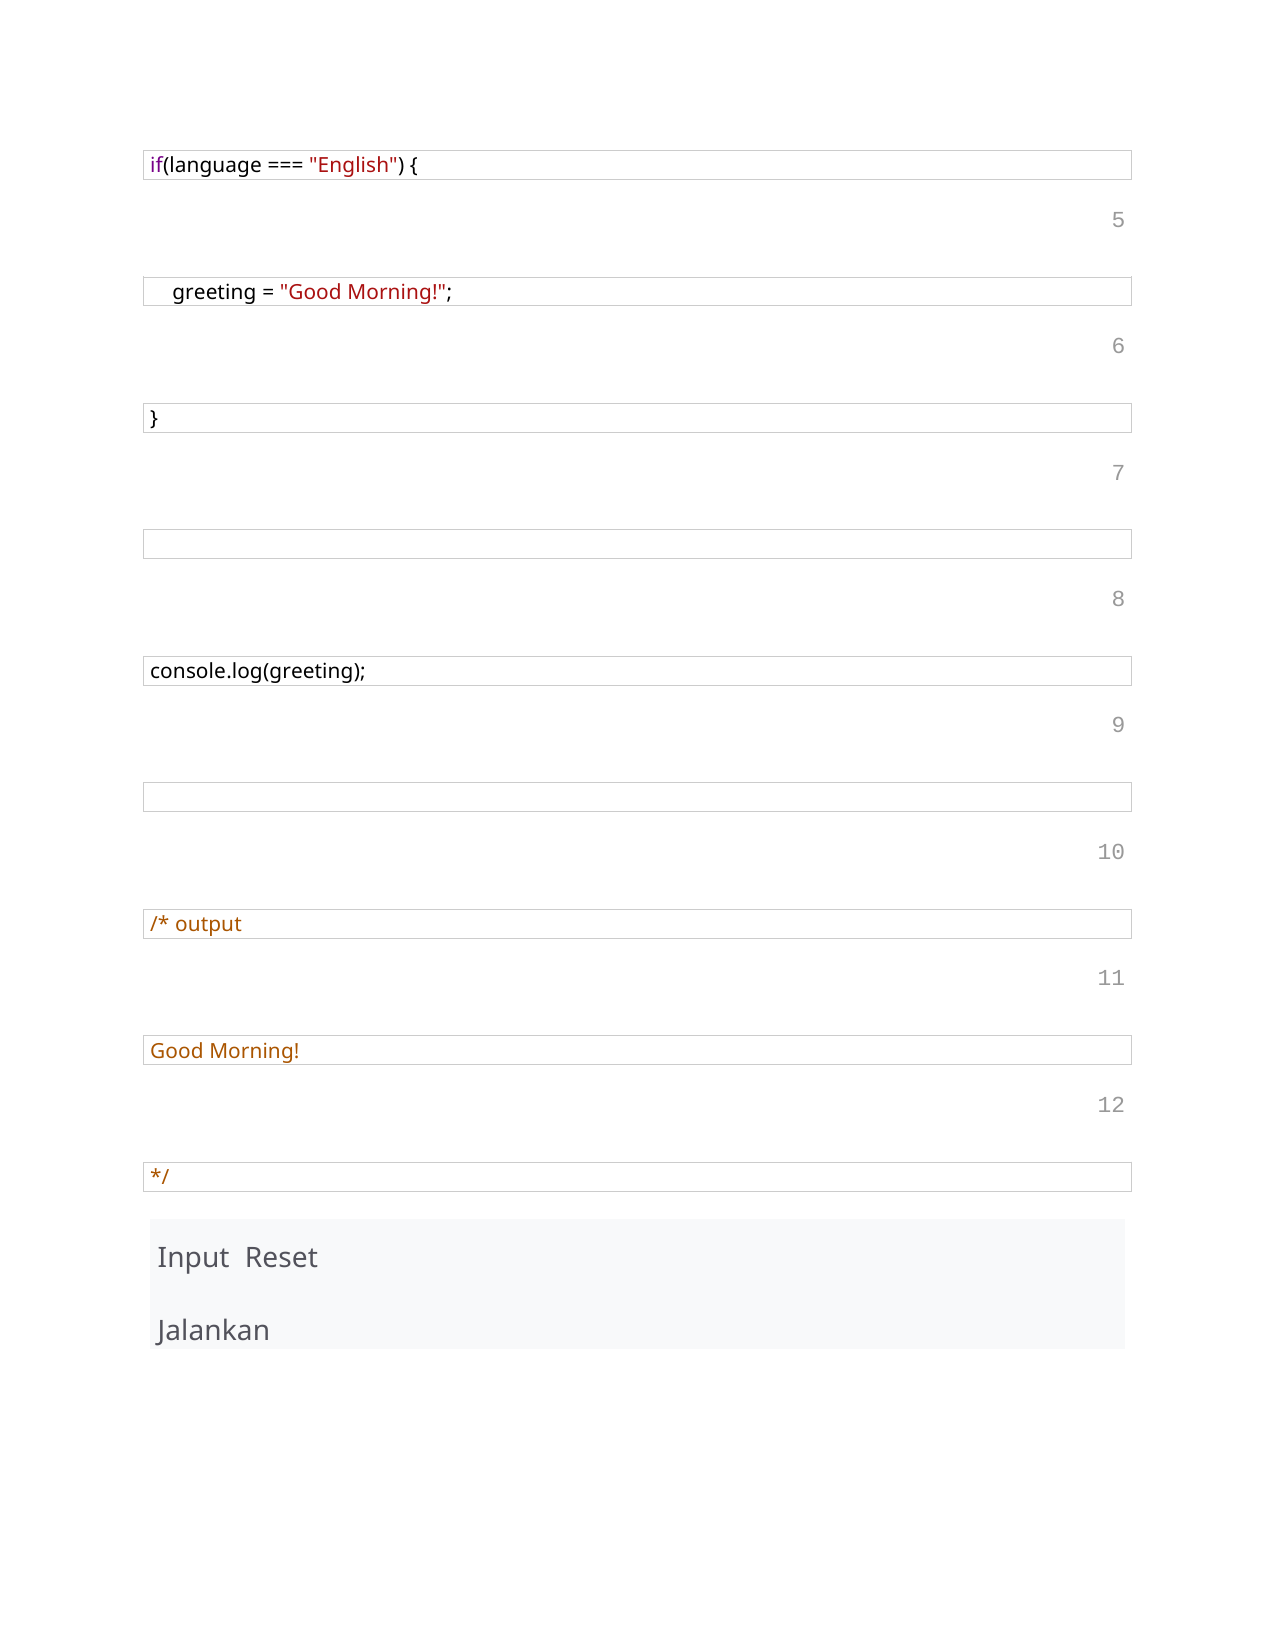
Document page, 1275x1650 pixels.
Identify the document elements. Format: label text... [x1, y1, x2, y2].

text ​ [144, 783, 1131, 811]
text /* output [144, 910, 1131, 938]
text 11 [150, 967, 1125, 993]
text Jalankan [150, 1292, 1125, 1349]
text Input Reset [150, 1219, 1125, 1276]
text */ [144, 1163, 1131, 1191]
text 12 [150, 1093, 1125, 1119]
text 8 [150, 587, 1125, 613]
text 5 [150, 208, 1125, 234]
text 7 [150, 461, 1125, 487]
text 10 [150, 840, 1125, 866]
text 6 [150, 334, 1125, 360]
text 9 [150, 714, 1125, 740]
text ​ [144, 530, 1131, 558]
text Good Morning! [144, 1036, 1131, 1064]
text console.log(greeting); [144, 657, 1131, 685]
text } [144, 404, 1131, 432]
text greeting = "Good Morning!"; [144, 278, 1131, 305]
text if(language === "English") { [144, 151, 1131, 179]
